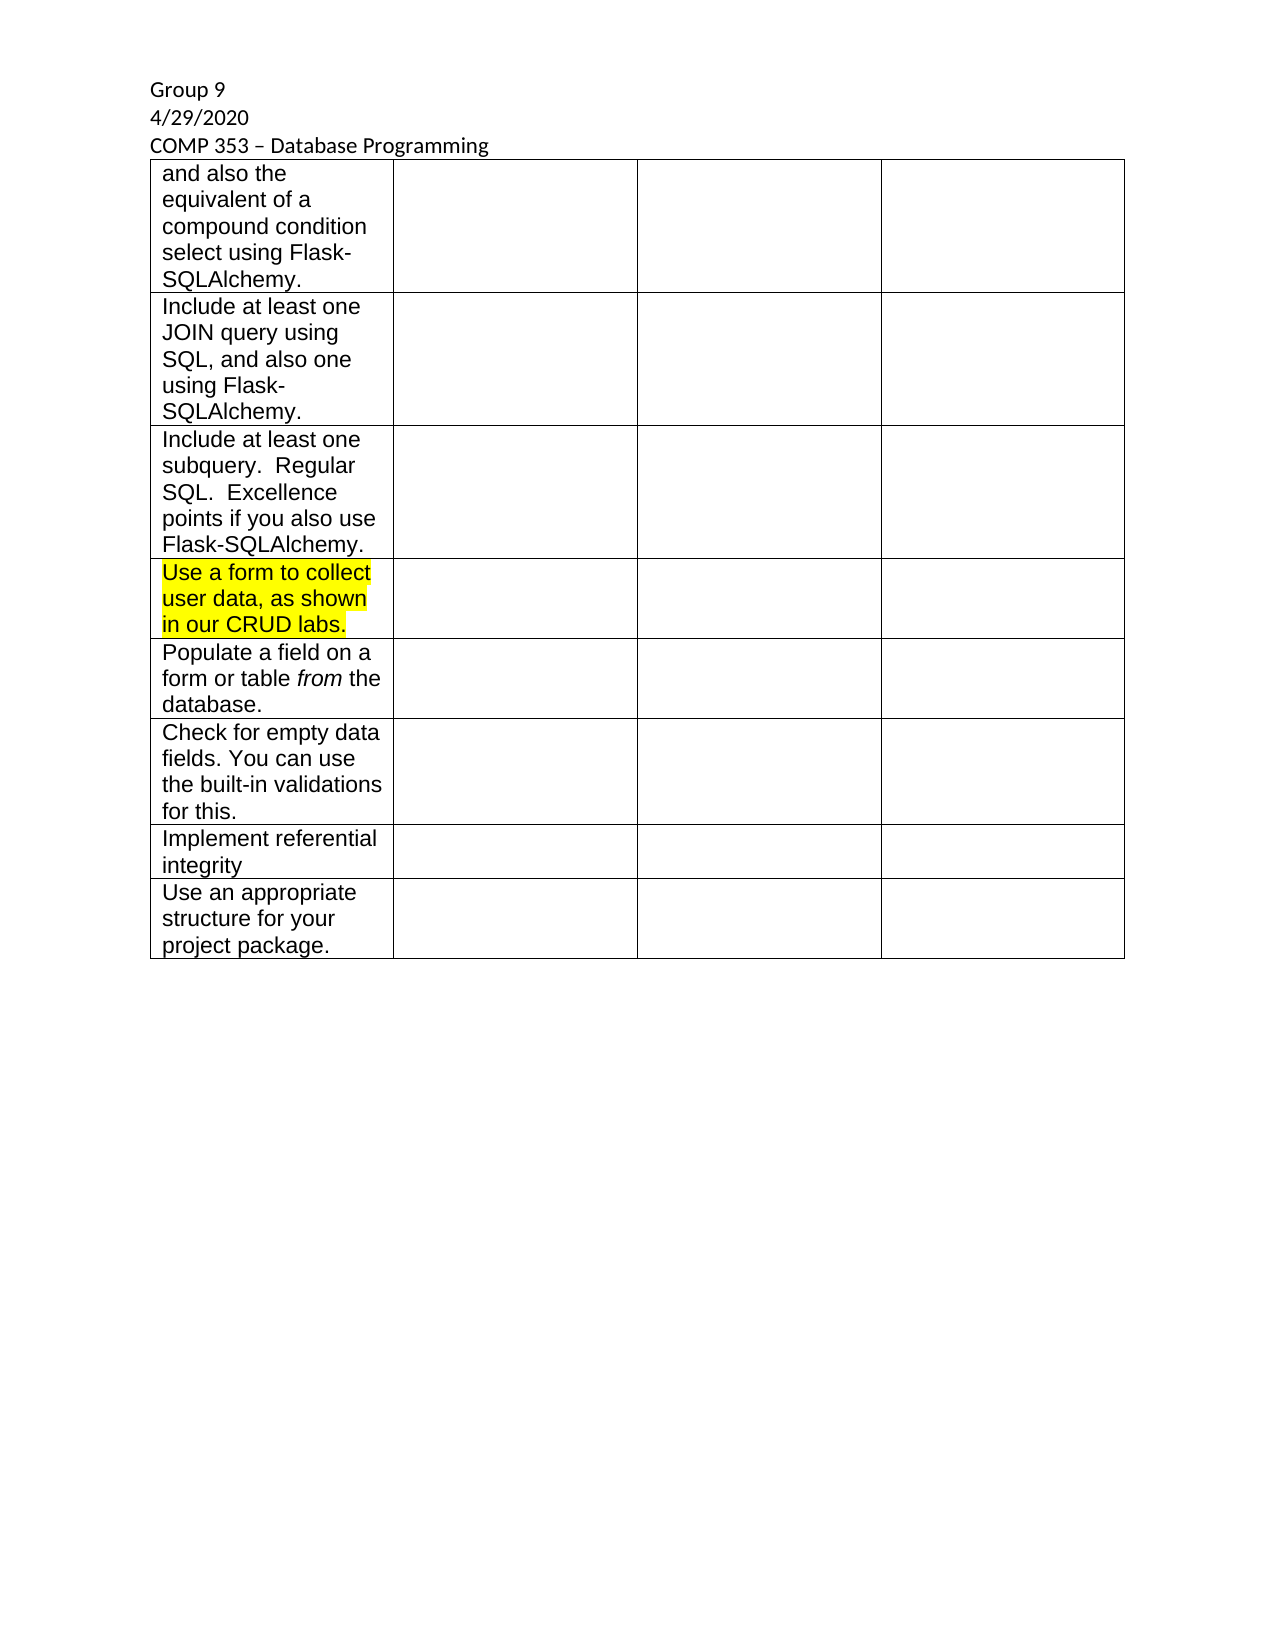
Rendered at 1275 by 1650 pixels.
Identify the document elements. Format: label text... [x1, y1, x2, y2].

table_cell [882, 559, 1124, 638]
table_cell Check for empty data fields. You can use the built-in validations for this. [151, 719, 393, 824]
table_cell [882, 879, 1124, 958]
table_cell [394, 719, 637, 824]
table_cell [882, 639, 1124, 718]
table_cell Use an appropriate structure for your project package. [151, 879, 393, 958]
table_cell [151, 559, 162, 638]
table_cell [394, 639, 637, 718]
table_cell [638, 639, 881, 718]
table_cell [394, 426, 637, 557]
table_cell [882, 293, 1124, 425]
table_cell [394, 879, 637, 958]
table_cell Implement referential integrity [151, 825, 393, 878]
table_cell [638, 719, 881, 824]
table_cell [638, 160, 881, 292]
table_cell [394, 825, 637, 878]
table_cell Populate a field on a form or table from the database. [151, 639, 393, 718]
table_cell [638, 559, 881, 638]
table_cell [638, 426, 881, 557]
table_cell Include at least one JOIN query using SQL, and also one using Flask-SQLAlchemy. [151, 293, 393, 425]
table_cell [638, 879, 881, 958]
table_cell [882, 719, 1124, 824]
table_cell [638, 293, 881, 425]
table_cell [882, 825, 1124, 878]
table_cell [882, 426, 1124, 557]
table_cell [394, 293, 637, 425]
table_cell [394, 160, 637, 292]
table_cell [638, 825, 881, 878]
table_cell Include at least one subquery. Regular SQL. Excellence points if you also use Flask-SQLAlchemy. [151, 426, 393, 557]
table_cell Use a form to collect user data, as shown in our CRUD labs. [346, 559, 393, 638]
table_cell [394, 559, 637, 638]
table_cell [882, 160, 1124, 292]
